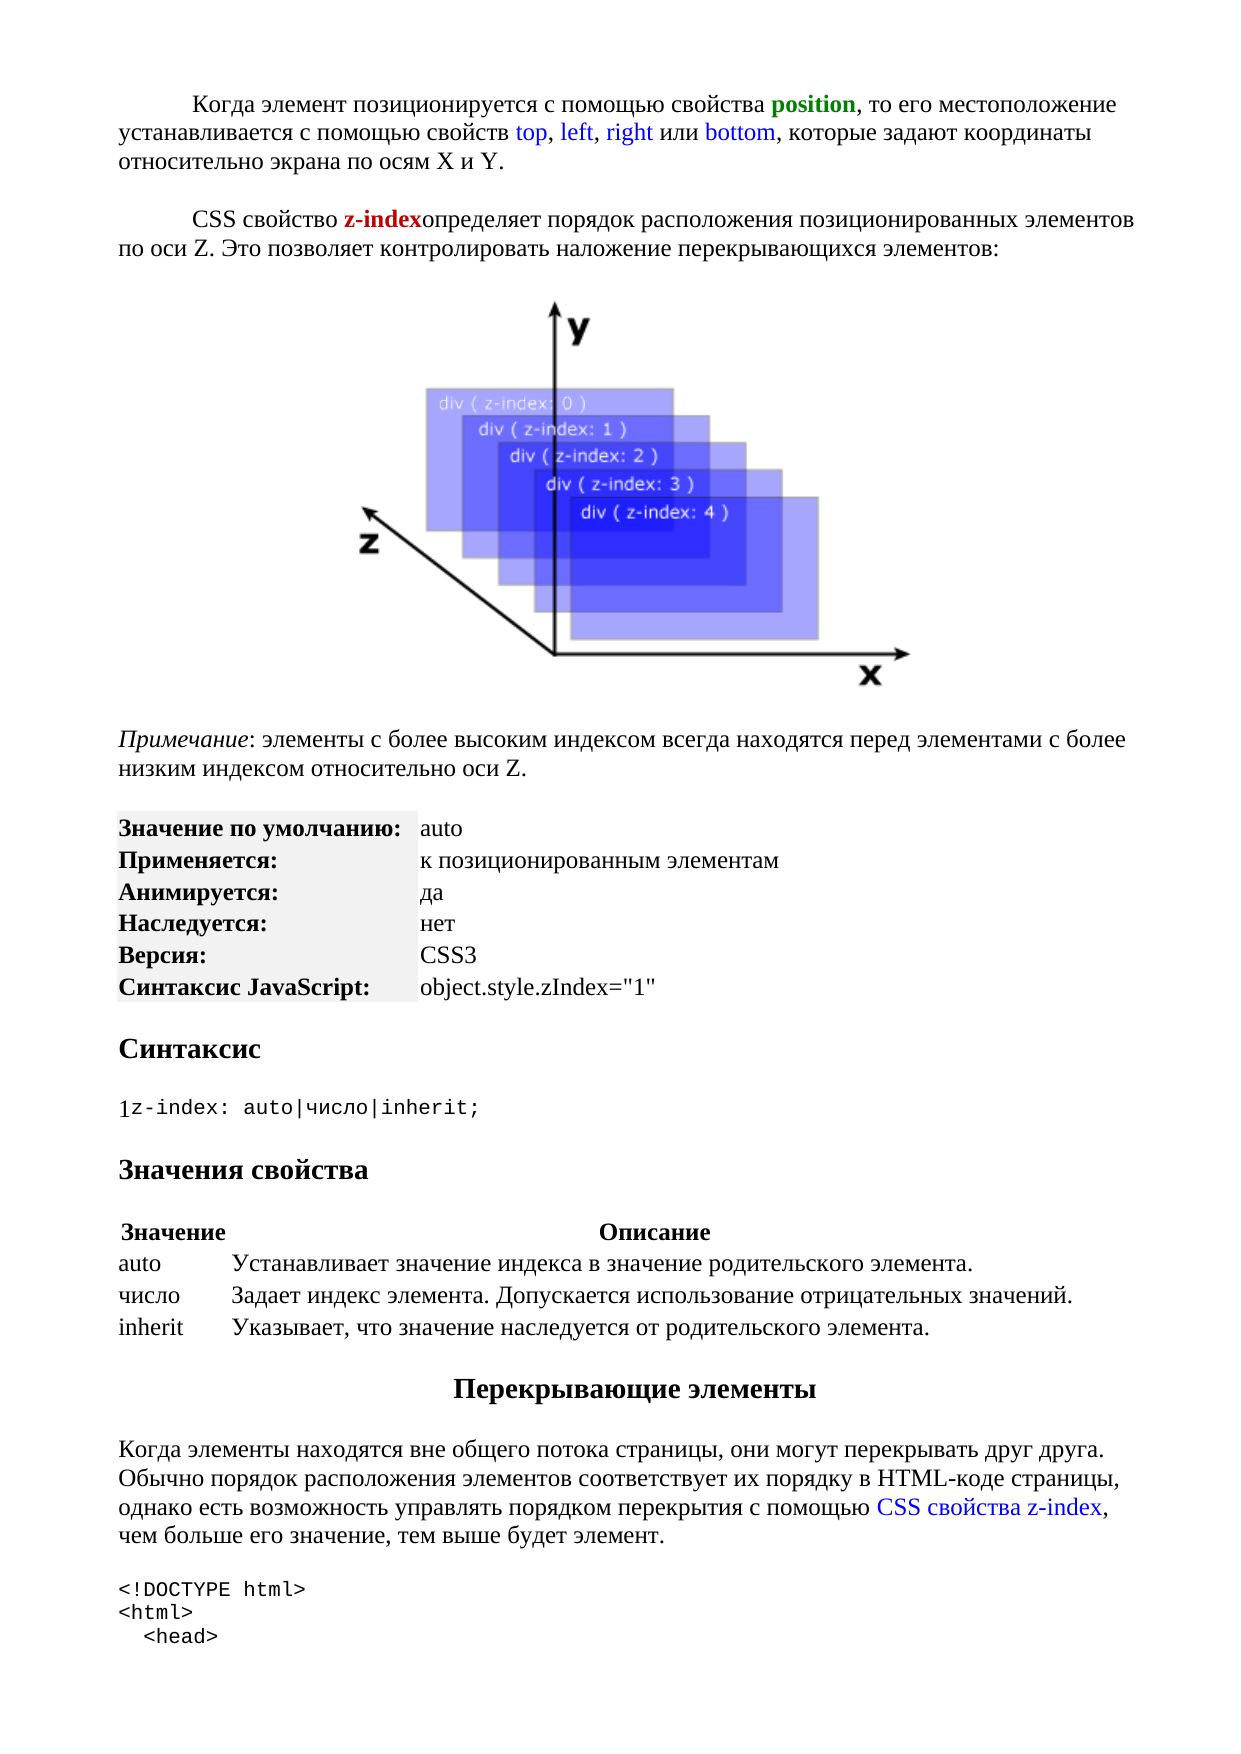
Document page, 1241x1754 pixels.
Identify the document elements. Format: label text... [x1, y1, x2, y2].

text Когда элементы находятся вне общего потока страницы, они могут перекрывать друг друга. Обычно порядок расположения элементов соответствует их порядку в HTML-коде страницы, однако есть возможность управлять порядком перекрытия с помощью CSS свойства z-index, чем больше его значение, тем выше будет элемент. [118, 1434, 1152, 1549]
table_header Значение по умолчанию: [117, 811, 418, 843]
text Синтаксис [118, 1032, 1152, 1065]
text Примечание: элементы с более высоким индексом всегда находятся перед элементами с более низким индексом относительно оси Z. [118, 724, 1152, 782]
table_cell Задает индекс элемента. Допускается использование отрицательных значений. [230, 1279, 1079, 1311]
table_cell Анимируется: [117, 875, 418, 907]
table_cell нет [418, 907, 786, 939]
table_cell Наследуется: [117, 907, 418, 939]
table_cell Версия: [117, 939, 418, 971]
table_header z-index: auto|число|inherit; [131, 1094, 481, 1123]
text CSS свойство z-indexопределяет порядок расположения позиционированных элементов по оси Z. Это позволяет контролировать наложение перекрывающихся элементов: [118, 204, 1152, 262]
table_header Описание [230, 1215, 1079, 1247]
table_cell к позиционированным элементам [418, 843, 786, 875]
table_cell CSS3 [418, 939, 786, 971]
table_cell object.style.zIndex="1" [418, 971, 786, 1002]
table_cell inherit [117, 1311, 229, 1342]
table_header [118, 1579, 718, 1649]
text Перекрывающие элементы [118, 1372, 1152, 1405]
table_cell Указывает, что значение наследуется от родительского элемента. [230, 1311, 1079, 1342]
text Значения свойства [118, 1152, 1152, 1186]
table_cell Синтаксис JavaScript: [117, 971, 418, 1002]
picture [344, 290, 926, 696]
table_cell auto [117, 1247, 229, 1279]
table_cell да [418, 875, 786, 907]
table_cell Применяется: [117, 843, 418, 875]
table_header auto [418, 811, 786, 843]
text Когда элемент позиционируется с помощью свойства position, то его местоположение устанавливается с помощью свойств top, left, right или bottom, которые задают координаты относительно экрана по осям X и Y. [118, 89, 1152, 175]
table_header Значение [117, 1215, 229, 1247]
table_header 1 [118, 1094, 131, 1123]
table_cell число [117, 1279, 229, 1311]
table_cell Устанавливает значение индекса в значение родительского элемента. [230, 1247, 1079, 1279]
